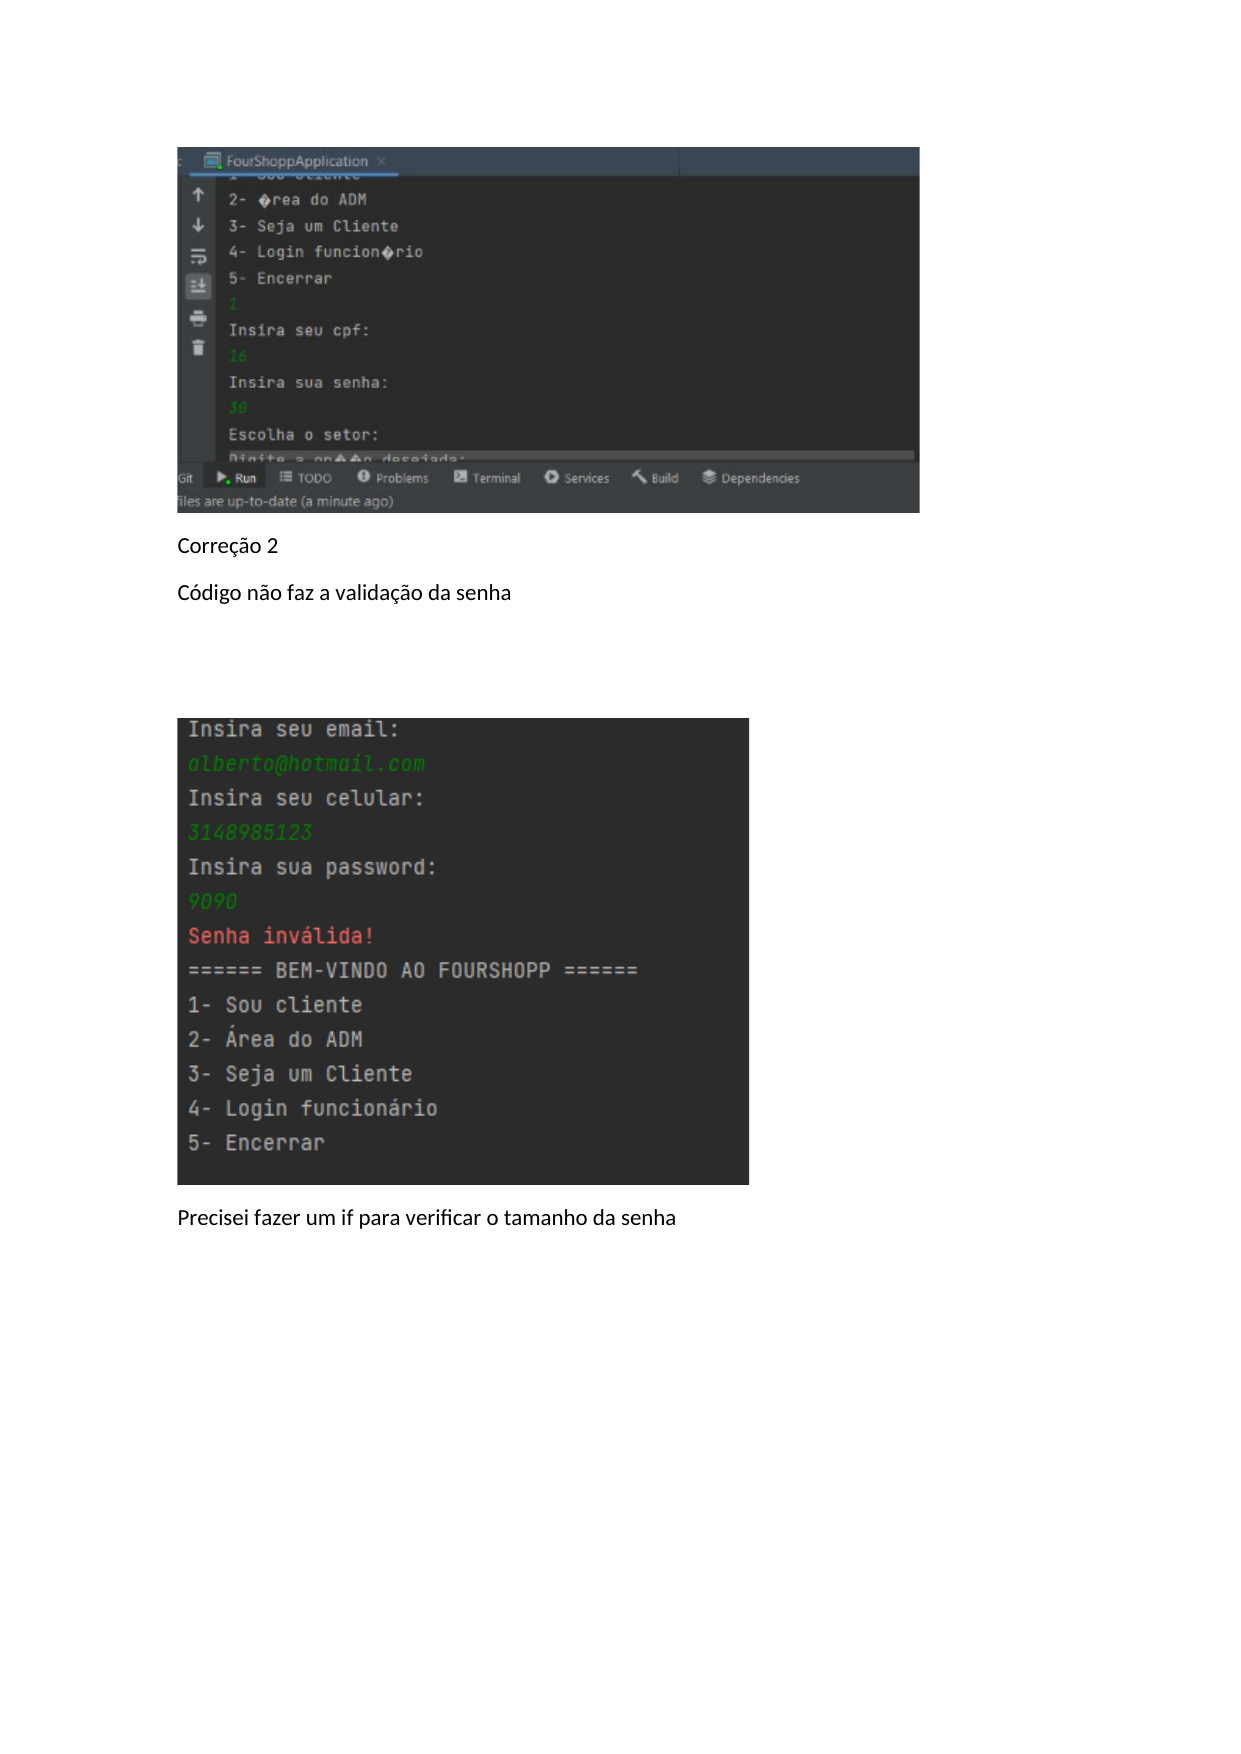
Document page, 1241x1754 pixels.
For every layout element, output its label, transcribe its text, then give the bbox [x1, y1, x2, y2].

text Correção 2 [177, 531, 1063, 559]
text Código não faz a validação da senha [177, 578, 1063, 606]
text Precisei fazer um if para verificar o tamanho da senha [177, 1203, 1063, 1231]
picture [177, 718, 750, 1185]
picture [177, 147, 920, 513]
